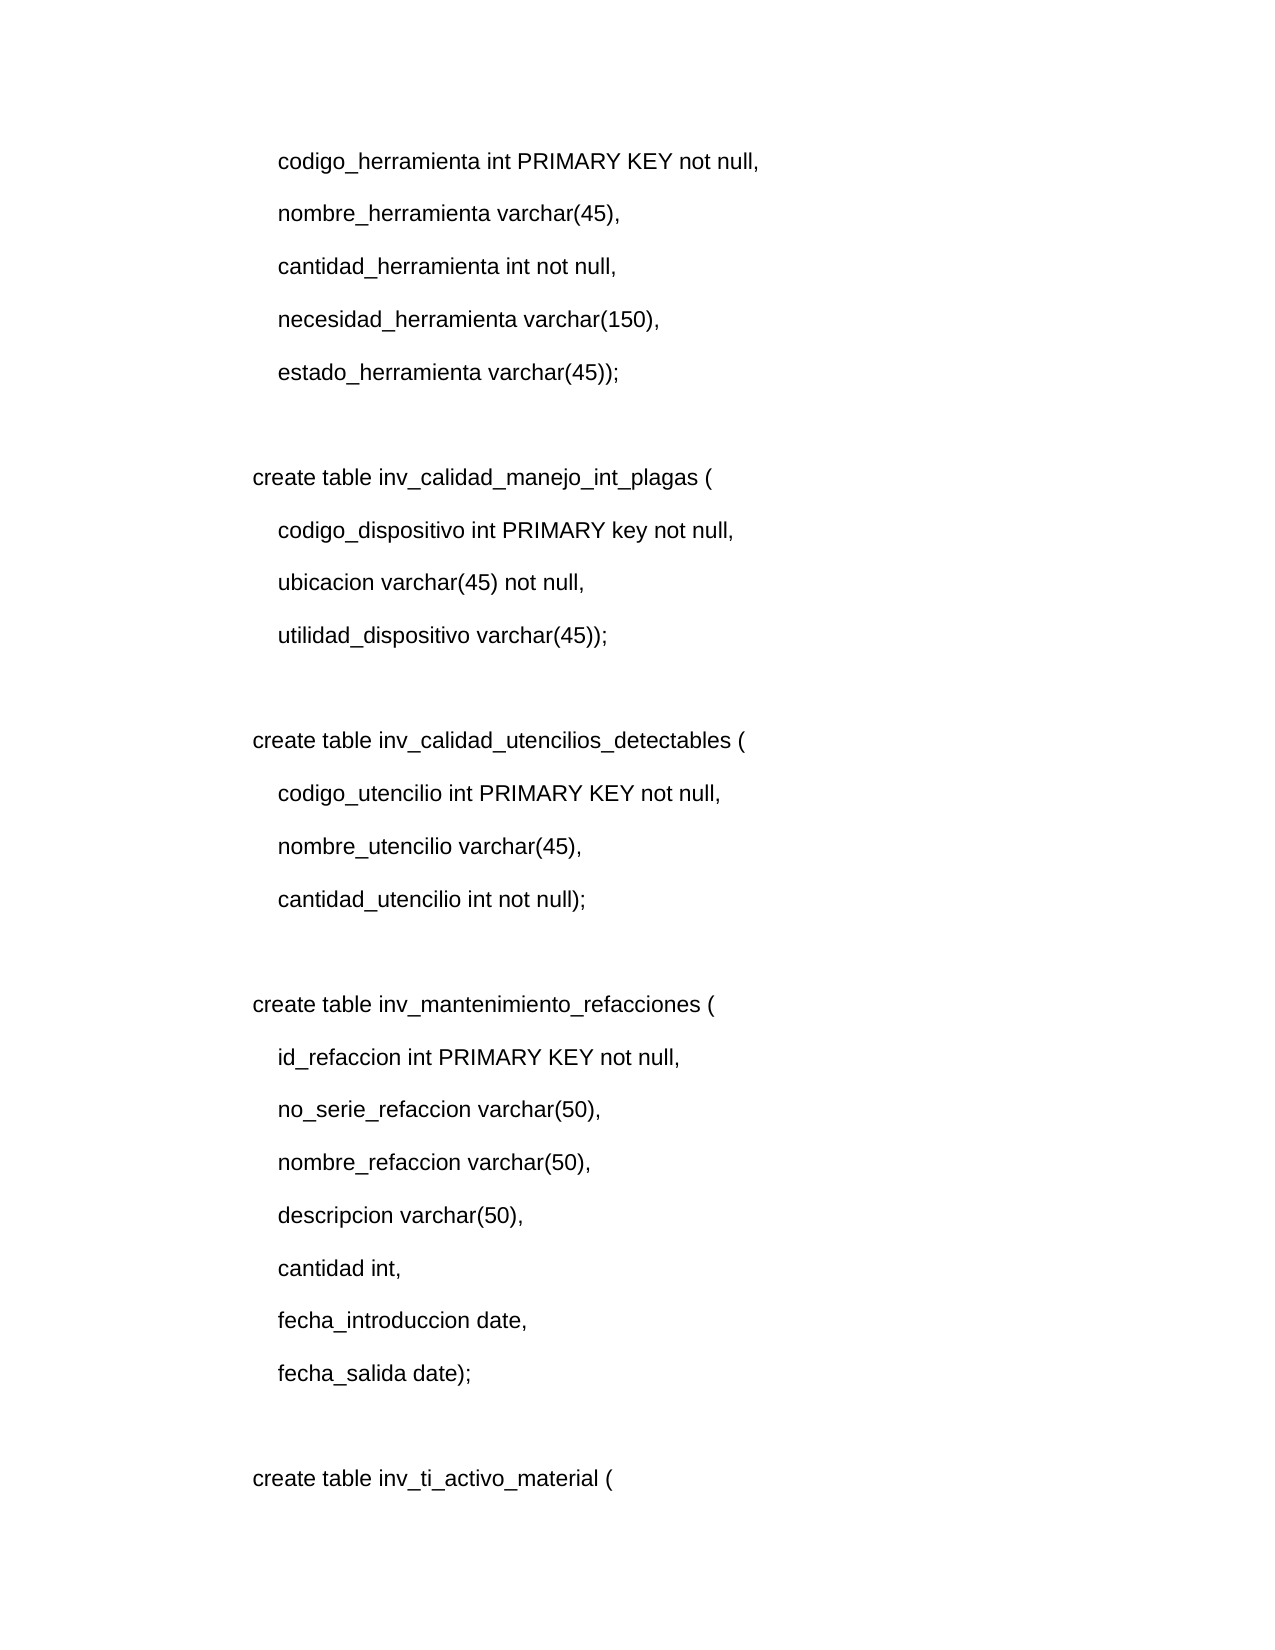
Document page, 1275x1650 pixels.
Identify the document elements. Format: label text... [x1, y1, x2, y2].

list fecha_introduccion date, [252, 1307, 1098, 1333]
list fecha_salida date); [252, 1360, 1098, 1386]
list estado_herramienta varchar(45)); [252, 358, 1098, 385]
list id_refaccion int PRIMARY KEY not null, [252, 1044, 1098, 1070]
list nombre_utencilio varchar(45), [252, 833, 1098, 859]
list no_serie_refaccion varchar(50), [252, 1096, 1098, 1123]
list nombre_herramienta varchar(45), [252, 200, 1098, 227]
list cantidad_utencilio int not null); [252, 886, 1098, 912]
list codigo_dispositivo int PRIMARY key not null, [252, 517, 1098, 543]
list codigo_herramienta int PRIMARY KEY not null, [252, 148, 1098, 174]
list utilidad_dispositivo varchar(45)); [252, 622, 1098, 648]
list create table inv_mantenimiento_refacciones ( [252, 991, 1098, 1017]
list necesidad_herramienta varchar(150), [252, 306, 1098, 332]
list cantidad int, [252, 1254, 1098, 1281]
list create table inv_calidad_manejo_int_plagas ( [252, 464, 1098, 490]
list ubicacion varchar(45) not null, [252, 569, 1098, 596]
list codigo_utencilio int PRIMARY KEY not null, [252, 780, 1098, 806]
list descripcion varchar(50), [252, 1202, 1098, 1228]
list create table inv_ti_activo_material ( [252, 1465, 1098, 1492]
list create table inv_calidad_utencilios_detectables ( [252, 727, 1098, 754]
list cantidad_herramienta int not null, [252, 253, 1098, 279]
list nombre_refaccion varchar(50), [252, 1149, 1098, 1175]
